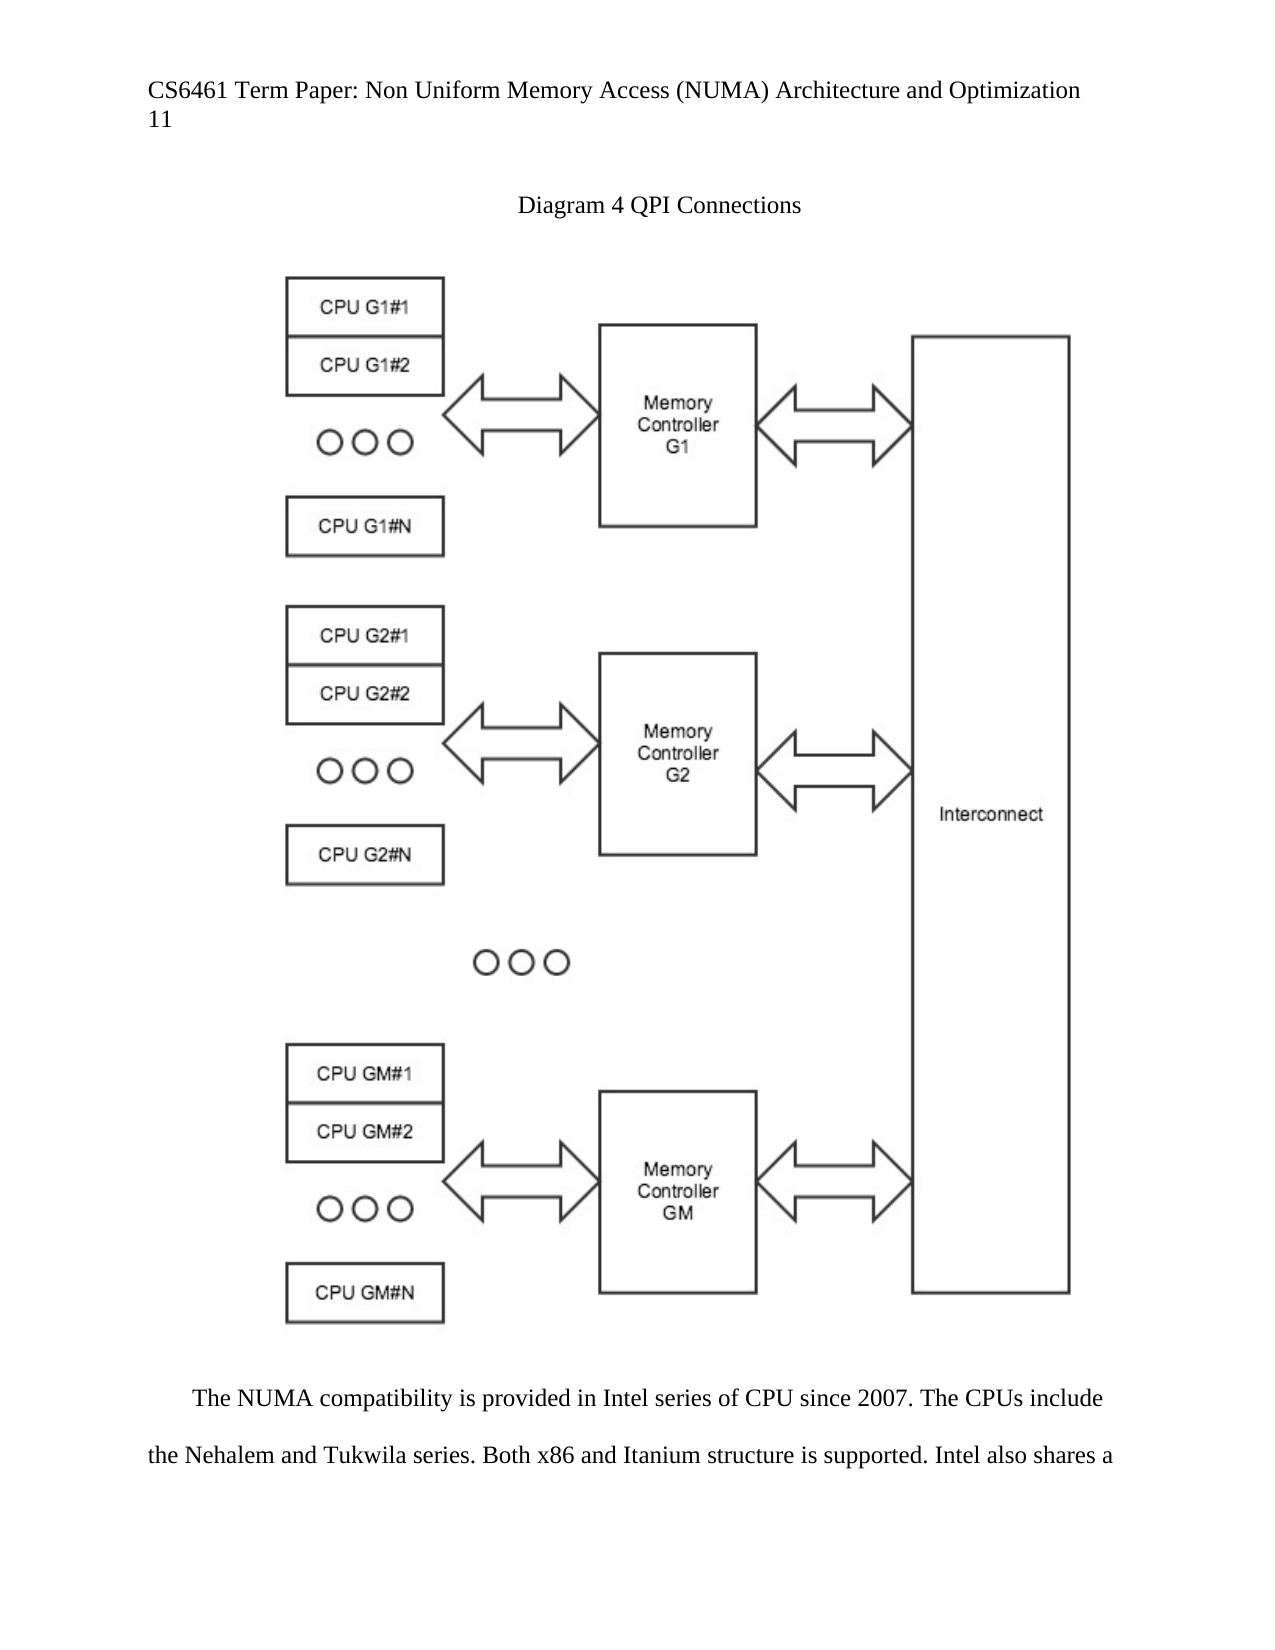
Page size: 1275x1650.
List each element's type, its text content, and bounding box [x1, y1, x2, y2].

text Diagram 4 QPI Connections [148, 190, 1127, 219]
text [148, 1383, 1127, 1469]
picture [209, 247, 1110, 1353]
